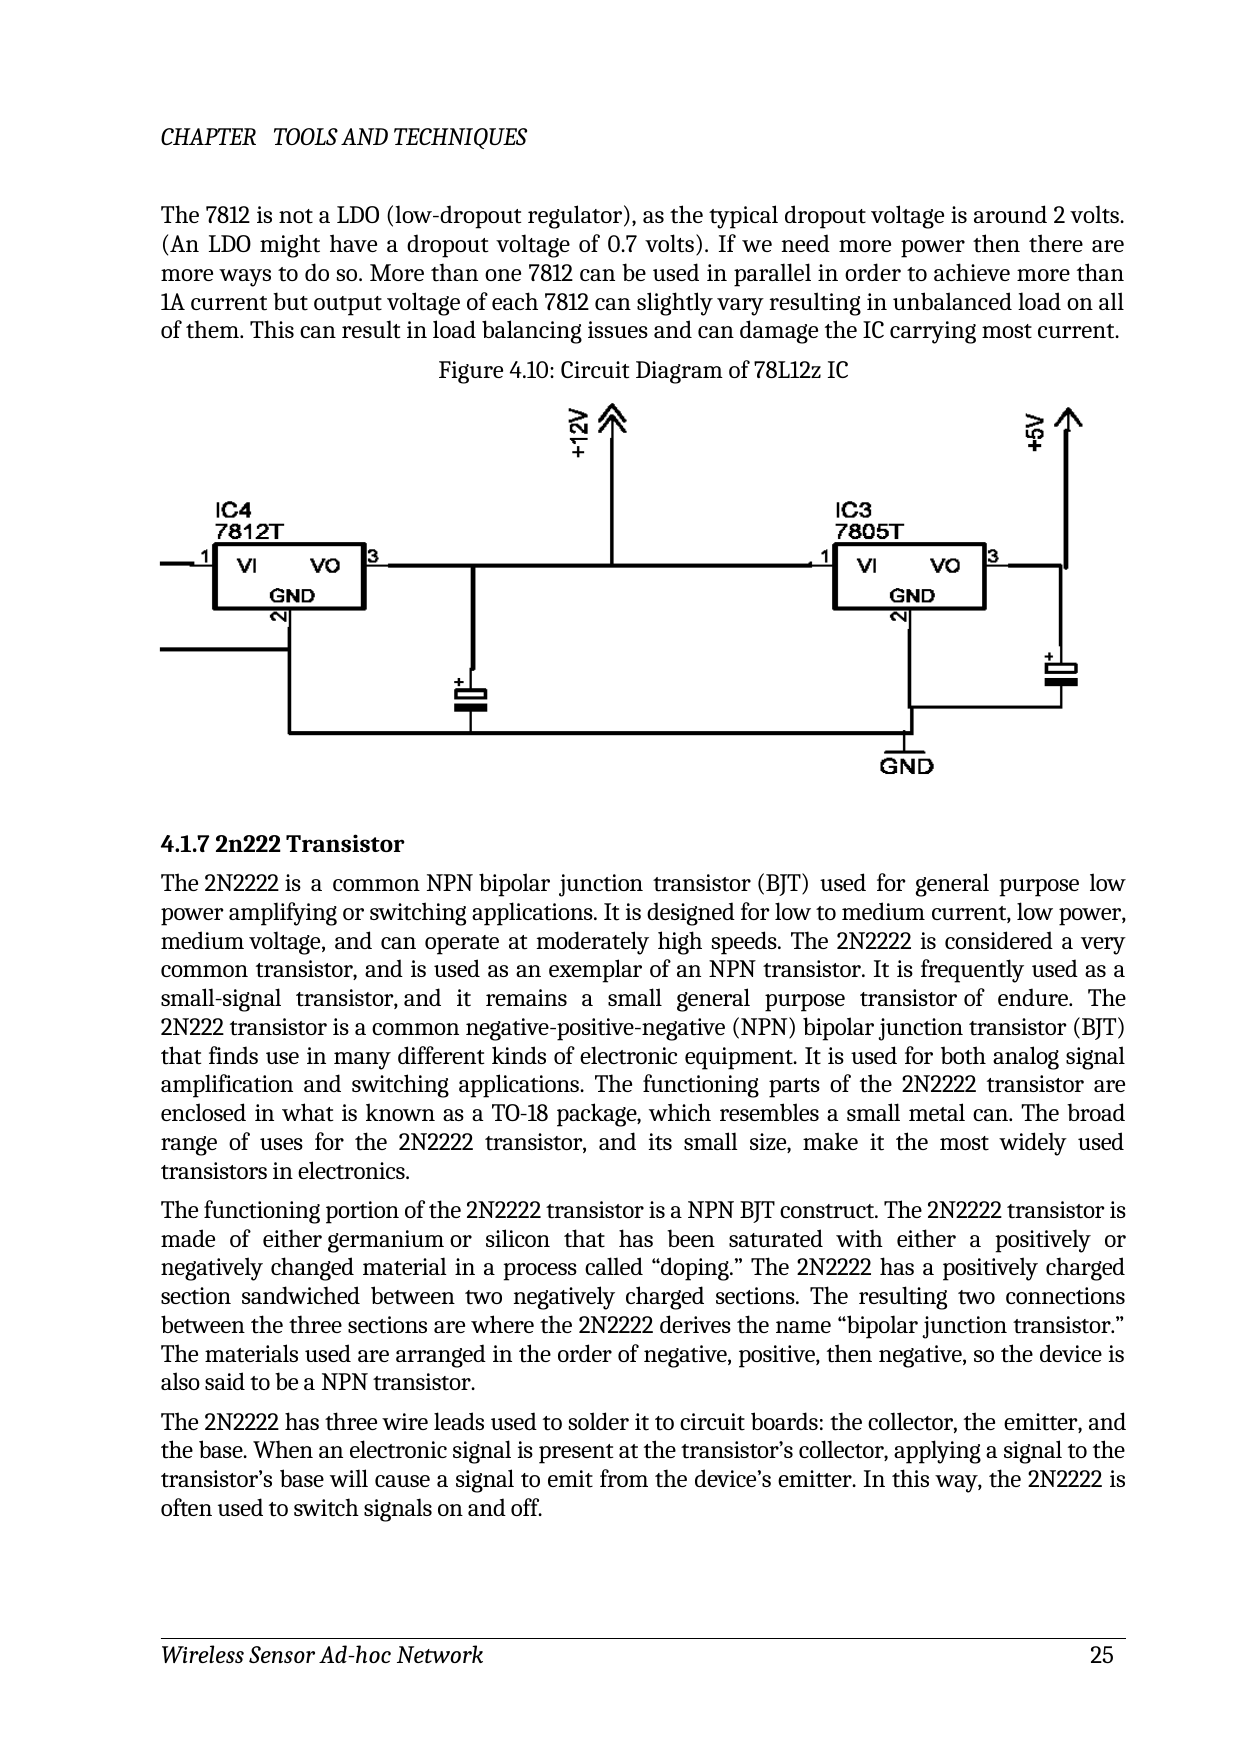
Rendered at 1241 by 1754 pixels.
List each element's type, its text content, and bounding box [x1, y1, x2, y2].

text The 2N2222 has three wire leads used to solder it to circuit boards: the collector, the emitter, and the base. When an electronic signal is present at the transistor’s collector, applying a signal to the transistor’s base will cause a signal to emit from the device’s emitter. In this way, the 2N2222 is often used to switch signals on and off. [161, 1407, 1126, 1522]
text The 2N2222 is a common NPN bipolar junction transistor (BJT) used for general purpose low power amplifying or switching applications. It is designed for low to medium current, low power, medium voltage, and can operate at moderately high speeds. The 2N2222 is considered a very common transistor, and is used as an exemplar of an NPN transistor. It is frequently used as a small-signal transistor, and it remains a small general purpose transistor of endure. The 2N222 transistor is a common negative-positive-negative (NPN) bipolar junction transistor (BJT) that finds use in many different kinds of electronic equipment. It is used for both analog signal amplification and switching applications. The functioning parts of the 2N2222 transistor are enclosed in what is known as a TO-18 package, which resembles a small metal can. The broad range of uses for the 2N2222 transistor, and its small size, make it the most widely used transistors in electronics. [161, 869, 1126, 1185]
text The functioning portion of the 2N2222 transistor is a NPN BJT construct. The 2N2222 transistor is made of either germanium or silicon that has been saturated with either a positively or negatively changed material in a process called “doping.” The 2N2222 has a positively charged section sandwiched between two negatively charged sections. The resulting two connections between the three sections are where the 2N2222 derives the name “bipolar junction transistor.” The materials used are arranged in the order of negative, positive, then negative, so the device is also said to be a NPN transistor. [161, 1196, 1126, 1397]
text Figure 4.10: Circuit Diagram of 78L12z IC [161, 356, 1126, 384]
text The 7812 is not a LDO (low-dropout regulator), as the typical dropout voltage is around 2 volts. (An LDO might have a dropout voltage of 0.7 volts). If we need more power then there are more ways to do so. More than one 7812 can be used in parallel in order to achieve more than 1A current but output voltage of each 7812 can slightly vary resulting in unbalanced load on all of them. This can result in load balancing issues and can damage the IC carrying most current. [161, 201, 1126, 345]
picture [159, 394, 1118, 820]
